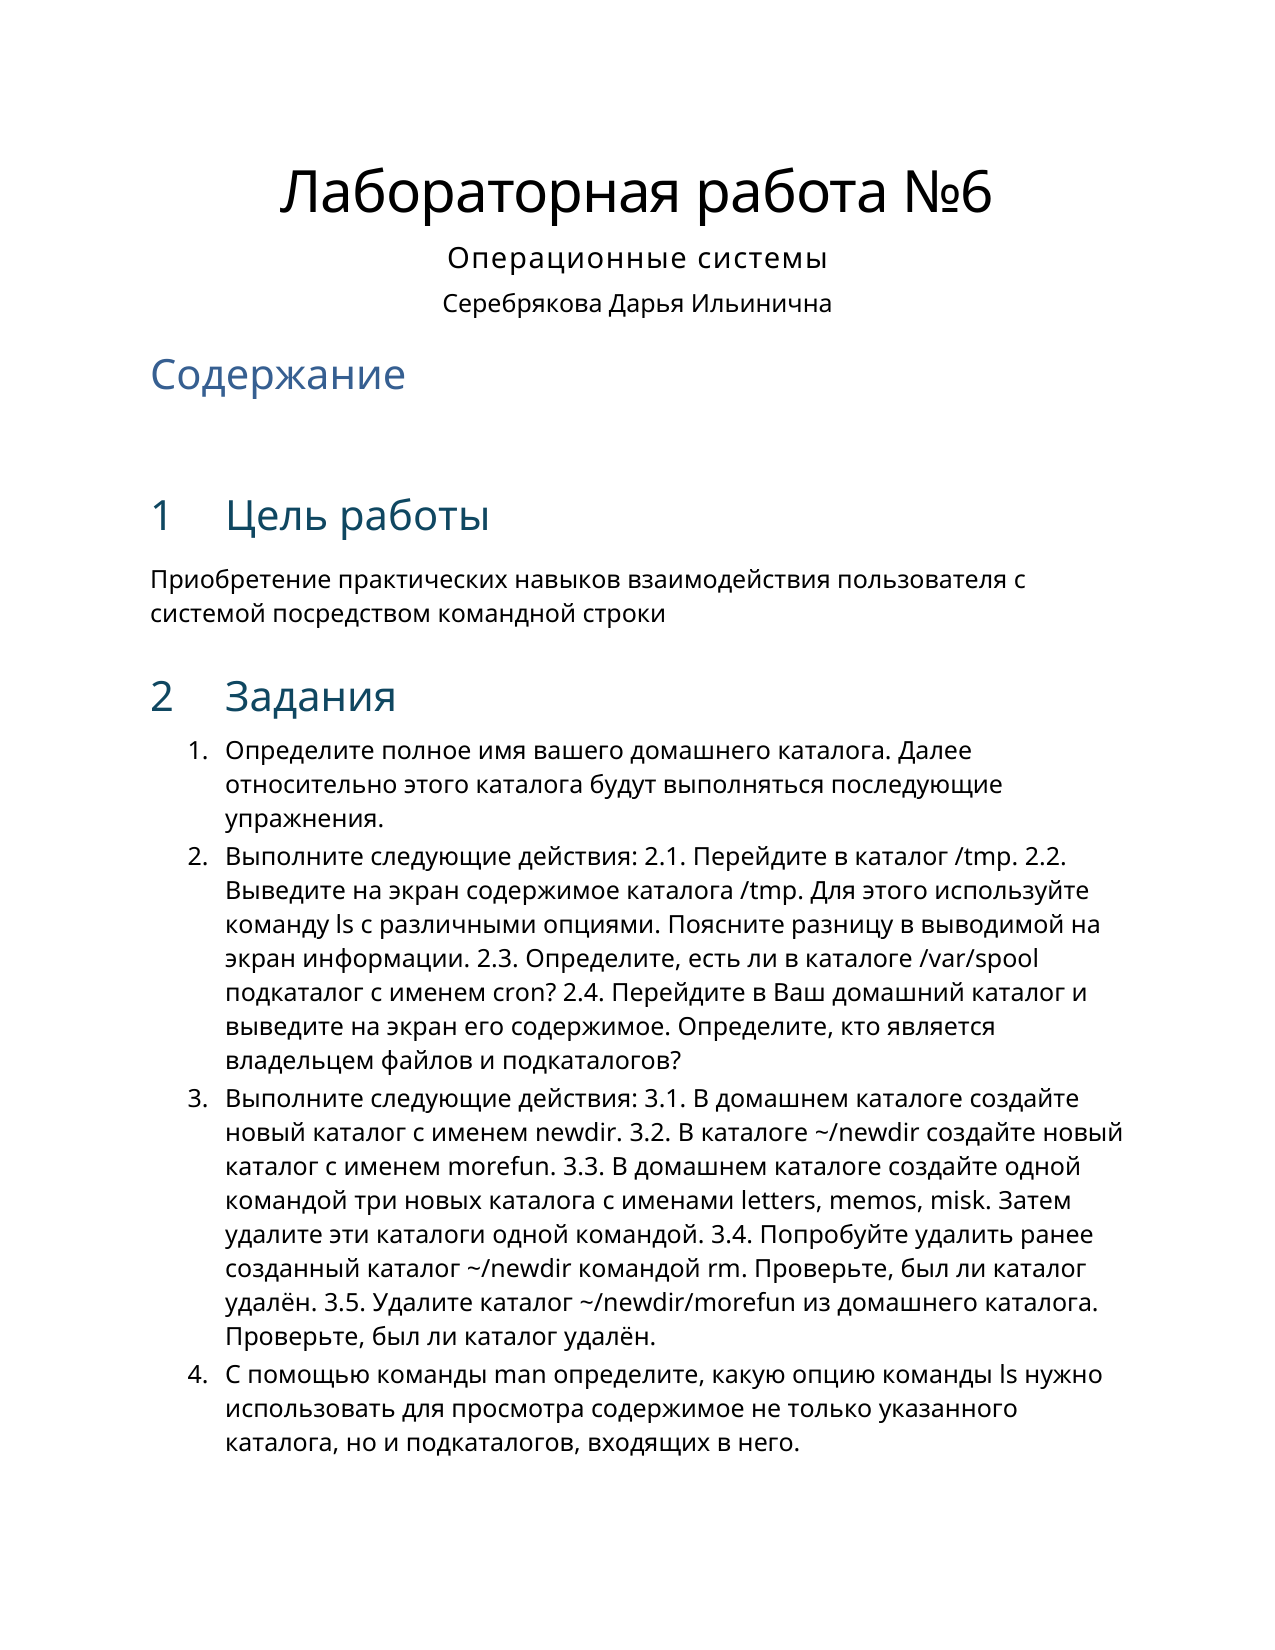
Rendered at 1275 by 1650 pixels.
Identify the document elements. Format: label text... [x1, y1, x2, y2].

subtitle 2 Задания [150, 667, 1125, 724]
title Лабораторная работа №6 [150, 150, 1125, 229]
subtitle Операционные системы [150, 238, 1125, 277]
list Выполните следующие действия: 2.1. Перейдите в каталог /tmp. 2.2. Выведите на экран содержимое каталога /tmp. Для этого используйте команду ls с различными опциями. Поясните разницу в выводимой на экран информации. 2.3. Определите, есть ли в каталоге /var/spool подкаталог с именем cron? 2.4. Перейдите в Ваш домашний каталог и выведите на экран его содержимое. Определите, кто является владельцем файлов и подкаталогов? [187, 838, 1125, 1077]
list С помощью команды man определите, какую опцию команды ls нужно использовать для просмотра содержимое не только указанного каталога, но и подкаталогов, входящих в него. [187, 1357, 1125, 1459]
text Серебрякова Дарья Ильинична [150, 286, 1125, 320]
list Выполните следующие действия: 3.1. В домашнем каталоге создайте новый каталог с именем newdir. 3.2. В каталоге ~/newdir создайте новый каталог с именем morefun. 3.3. В домашнем каталоге создайте одной командой три новых каталога с именами letters, memos, misk. Затем удалите эти каталоги одной командой. 3.4. Попробуйте удалить ранее созданный каталог ~/newdir командой rm. Проверьте, был ли каталог удалён. 3.5. Удалите каталог ~/newdir/morefun из домашнего каталога. Проверьте, был ли каталог удалён. [187, 1080, 1125, 1353]
subtitle 1 Цель работы [150, 486, 1125, 543]
list Определите полное имя вашего домашнего каталога. Далее относительно этого каталога будут выполняться последующие упражнения. [187, 732, 1125, 834]
text Приобретение практических навыков взаимодействия пользователя с системой посредством командной строки [150, 562, 1125, 630]
